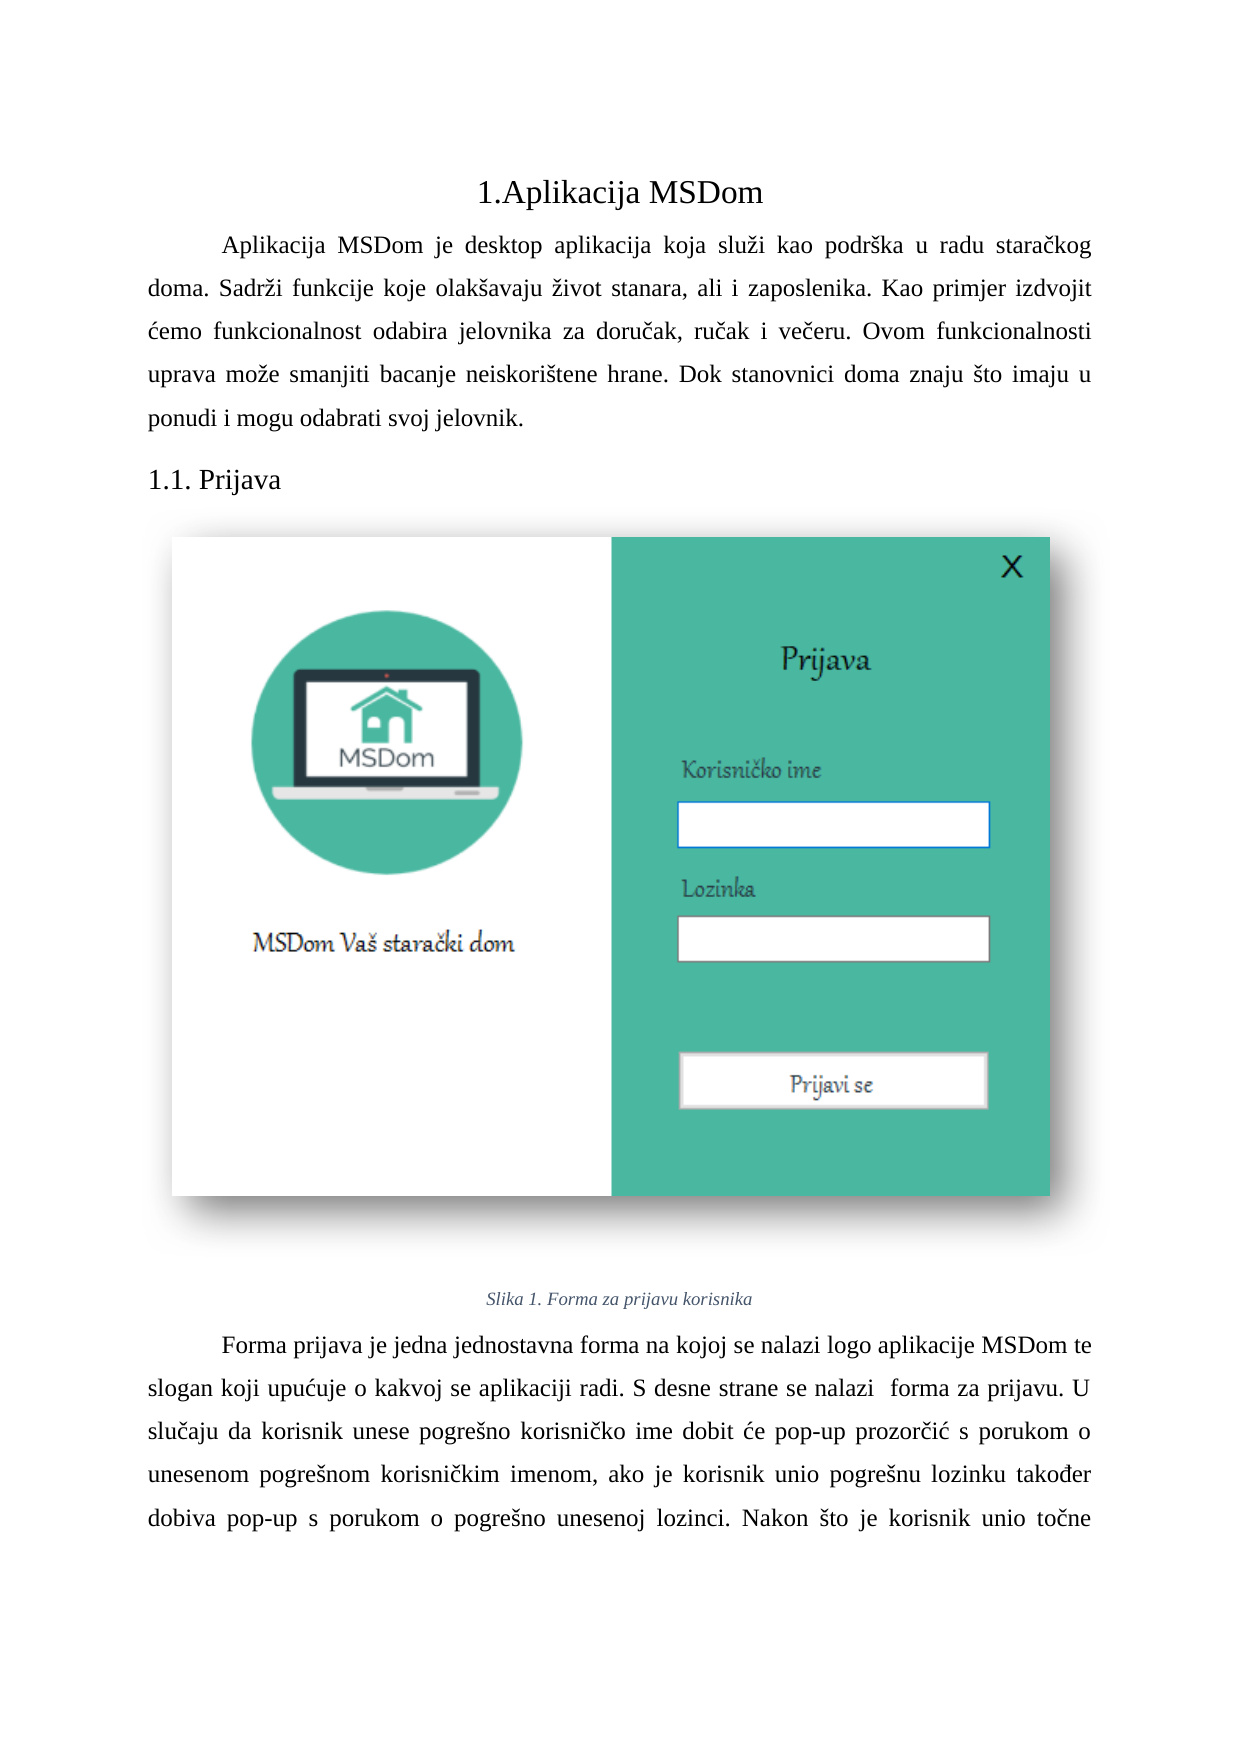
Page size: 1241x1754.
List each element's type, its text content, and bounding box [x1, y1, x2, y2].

text Aplikacija MSDom je desktop aplikacija koja služi kao podrška u radu staračkog doma. Sadrži funkcije koje olakšavaju život stanara, ali i zaposlenika. Kao primjer izdvojit ćemo funkcionalnost odabira jelovnika za doručak, ručak i večeru. Ovom funkcionalnosti uprava može smanjiti bacanje neiskorištene hrane. Dok stanovnici doma znaju što imaju u ponudi i mogu odabrati svoj jelovnik. [148, 230, 1093, 431]
subtitle 1.1. Prijava [148, 462, 1093, 496]
subtitle 1.Aplikacija MSDom [148, 173, 1093, 211]
text Slika 1. Forma za prijavu korisnika [148, 1288, 1093, 1309]
picture [172, 537, 1050, 1196]
